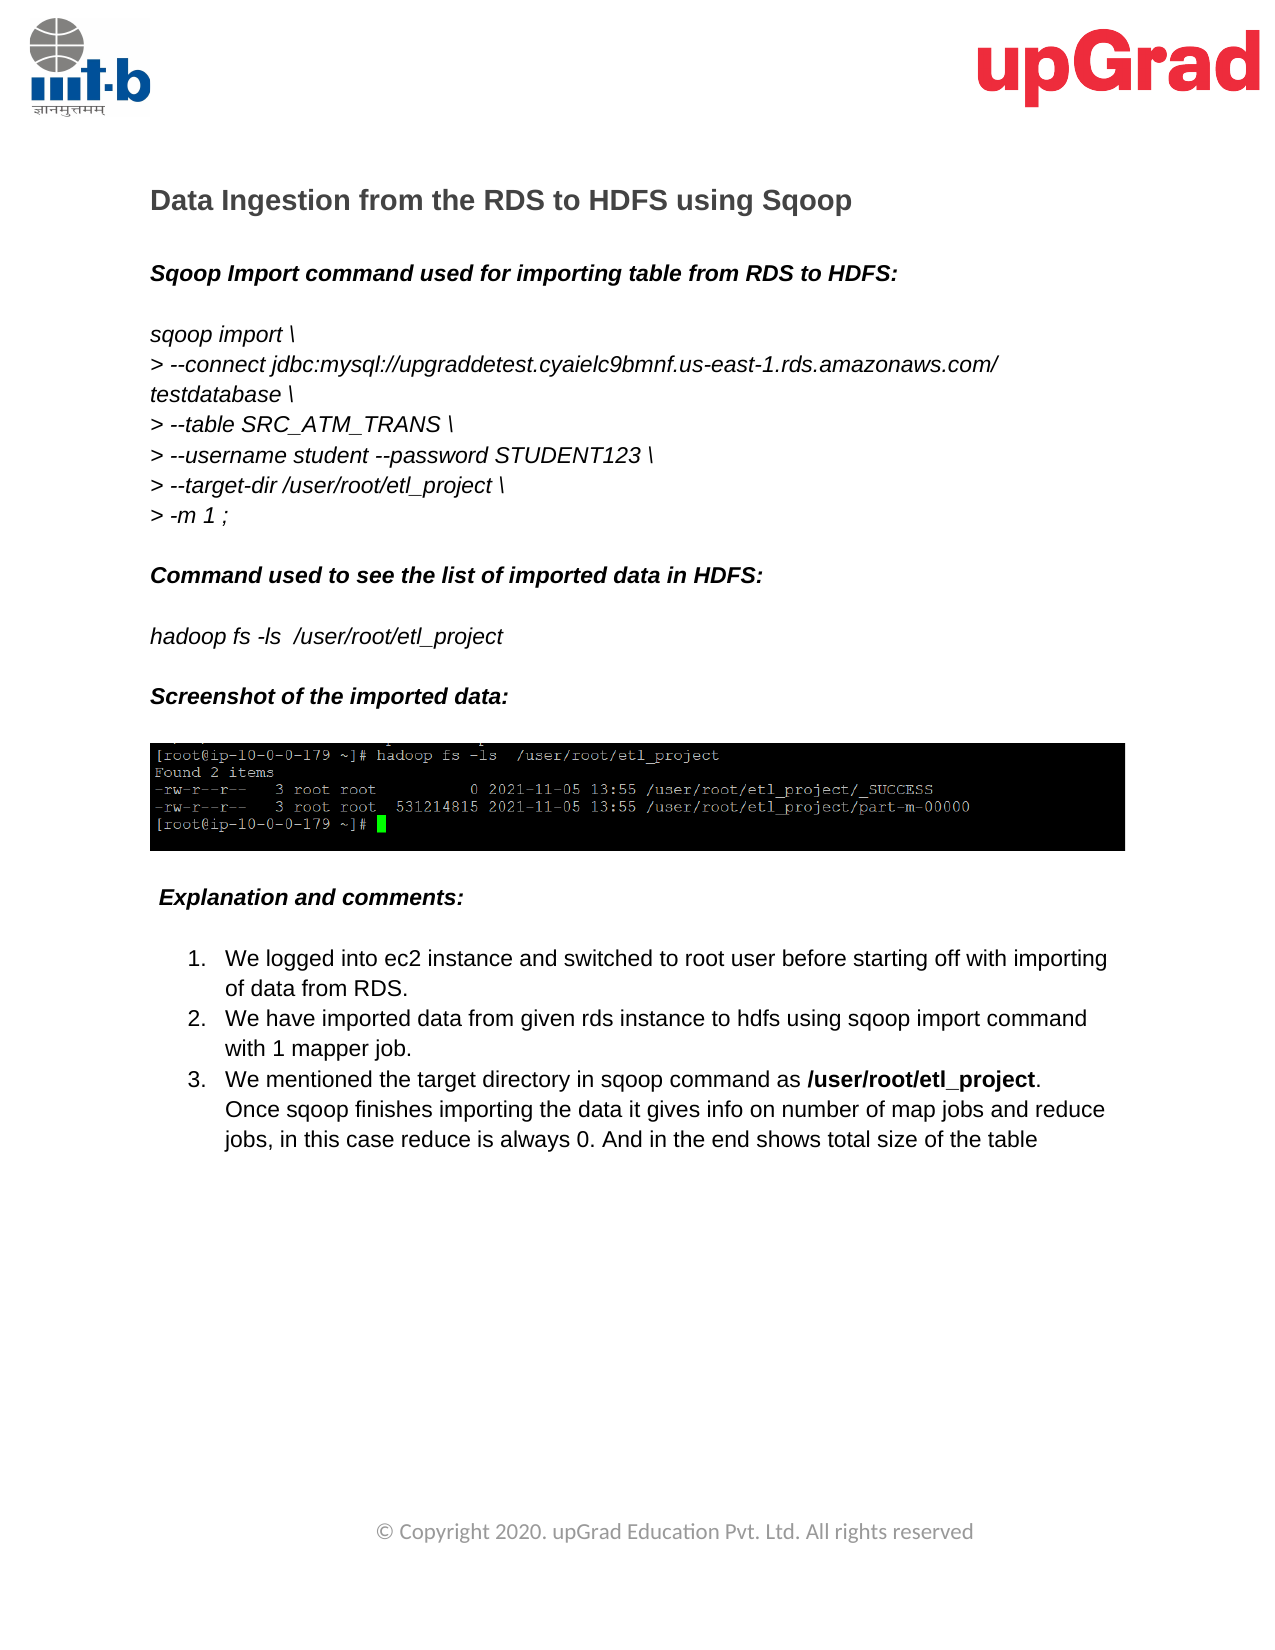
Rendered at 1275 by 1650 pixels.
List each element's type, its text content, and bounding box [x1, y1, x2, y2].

text sqoop import \ [150, 321, 1125, 347]
list Once sqoop finishes importing the data it gives info on number of map jobs and reduce jobs, in this case reduce is always 0. And in the end shows total size of the table transferred, number of rows it has and time taken to transfer. [225, 1096, 1125, 1152]
picture [29, 18, 150, 117]
text Screenshot of the imported data: [150, 683, 1125, 710]
text Explanation and comments: [150, 884, 1125, 911]
text Sqoop Import command used for importing table from RDS to HDFS: [150, 260, 1125, 287]
picture [150, 743, 1125, 851]
subtitle Data Ingestion from the RDS to HDFS using Sqoop [150, 183, 1125, 217]
text > --connect jdbc:mysql://upgraddetest.cyaielc9bmnf.us-east-1.rds.amazonaws.com/testdatabase \ [150, 351, 1125, 408]
text > --target-dir /user/root/etl_project \ [150, 472, 1125, 498]
text > -m 1 ; [150, 502, 1125, 528]
list We mentioned the target directory in sqoop command as /user/root/etl_project. [187, 1066, 1125, 1092]
list We have imported data from given rds instance to hdfs using sqoop import command with 1 mapper job. [187, 1005, 1125, 1062]
picture [976, 27, 1260, 109]
list We logged into ec2 instance and switched to root user before starting off with importing of data from RDS. [187, 945, 1125, 1001]
text > --table SRC_ATM_TRANS \ [150, 411, 1125, 438]
text > --username student --password STUDENT123 \ [150, 442, 1125, 468]
text Command used to see the list of imported data in HDFS: [150, 562, 1125, 589]
text hadoop fs -ls /user/root/etl_project [150, 623, 1125, 649]
